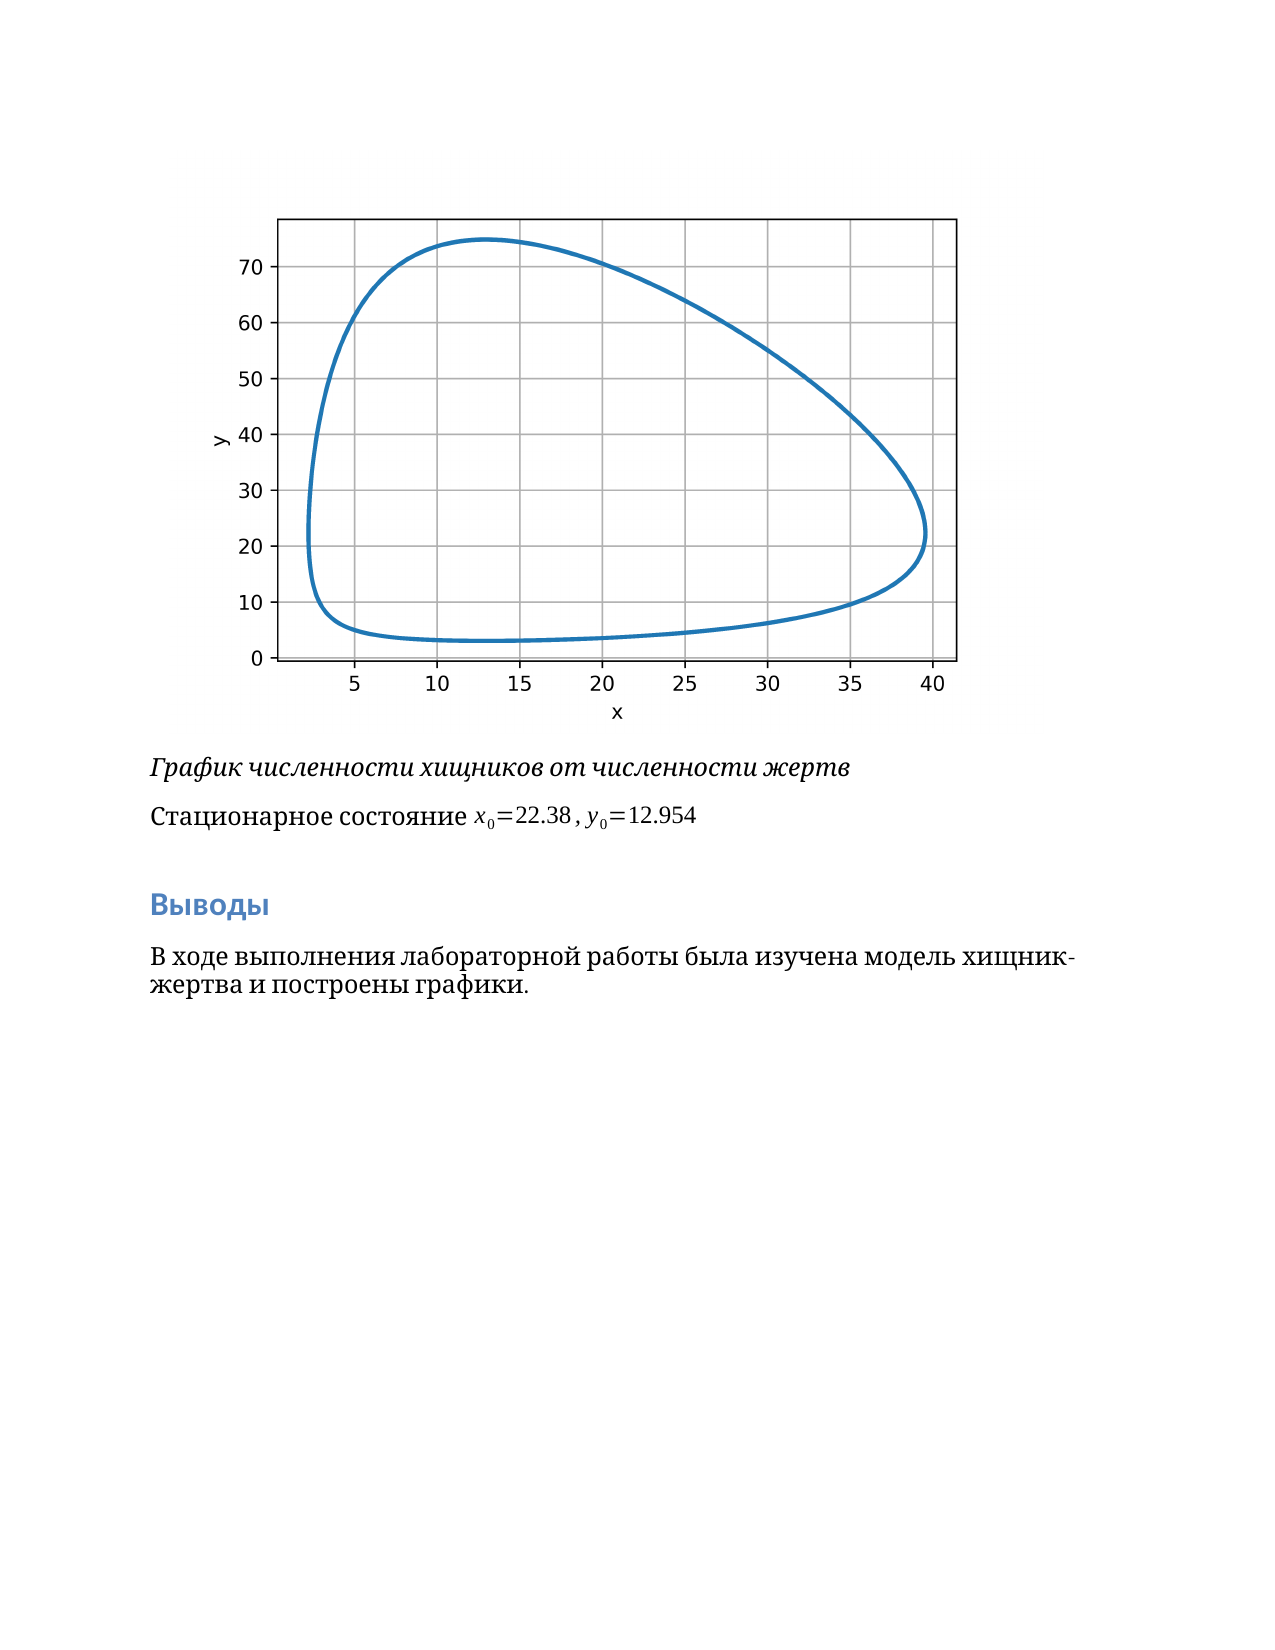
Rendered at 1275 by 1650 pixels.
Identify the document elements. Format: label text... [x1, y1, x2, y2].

subtitle Выводы [150, 883, 1125, 924]
text В ходе выполнения лабораторной работы была изучена модель хищник-жертва и построены графики. [150, 942, 1125, 1000]
text Стационарное состояние [150, 802, 1125, 833]
picture [168, 150, 1044, 734]
text График численности хищников от численности жертв [150, 754, 1125, 783]
